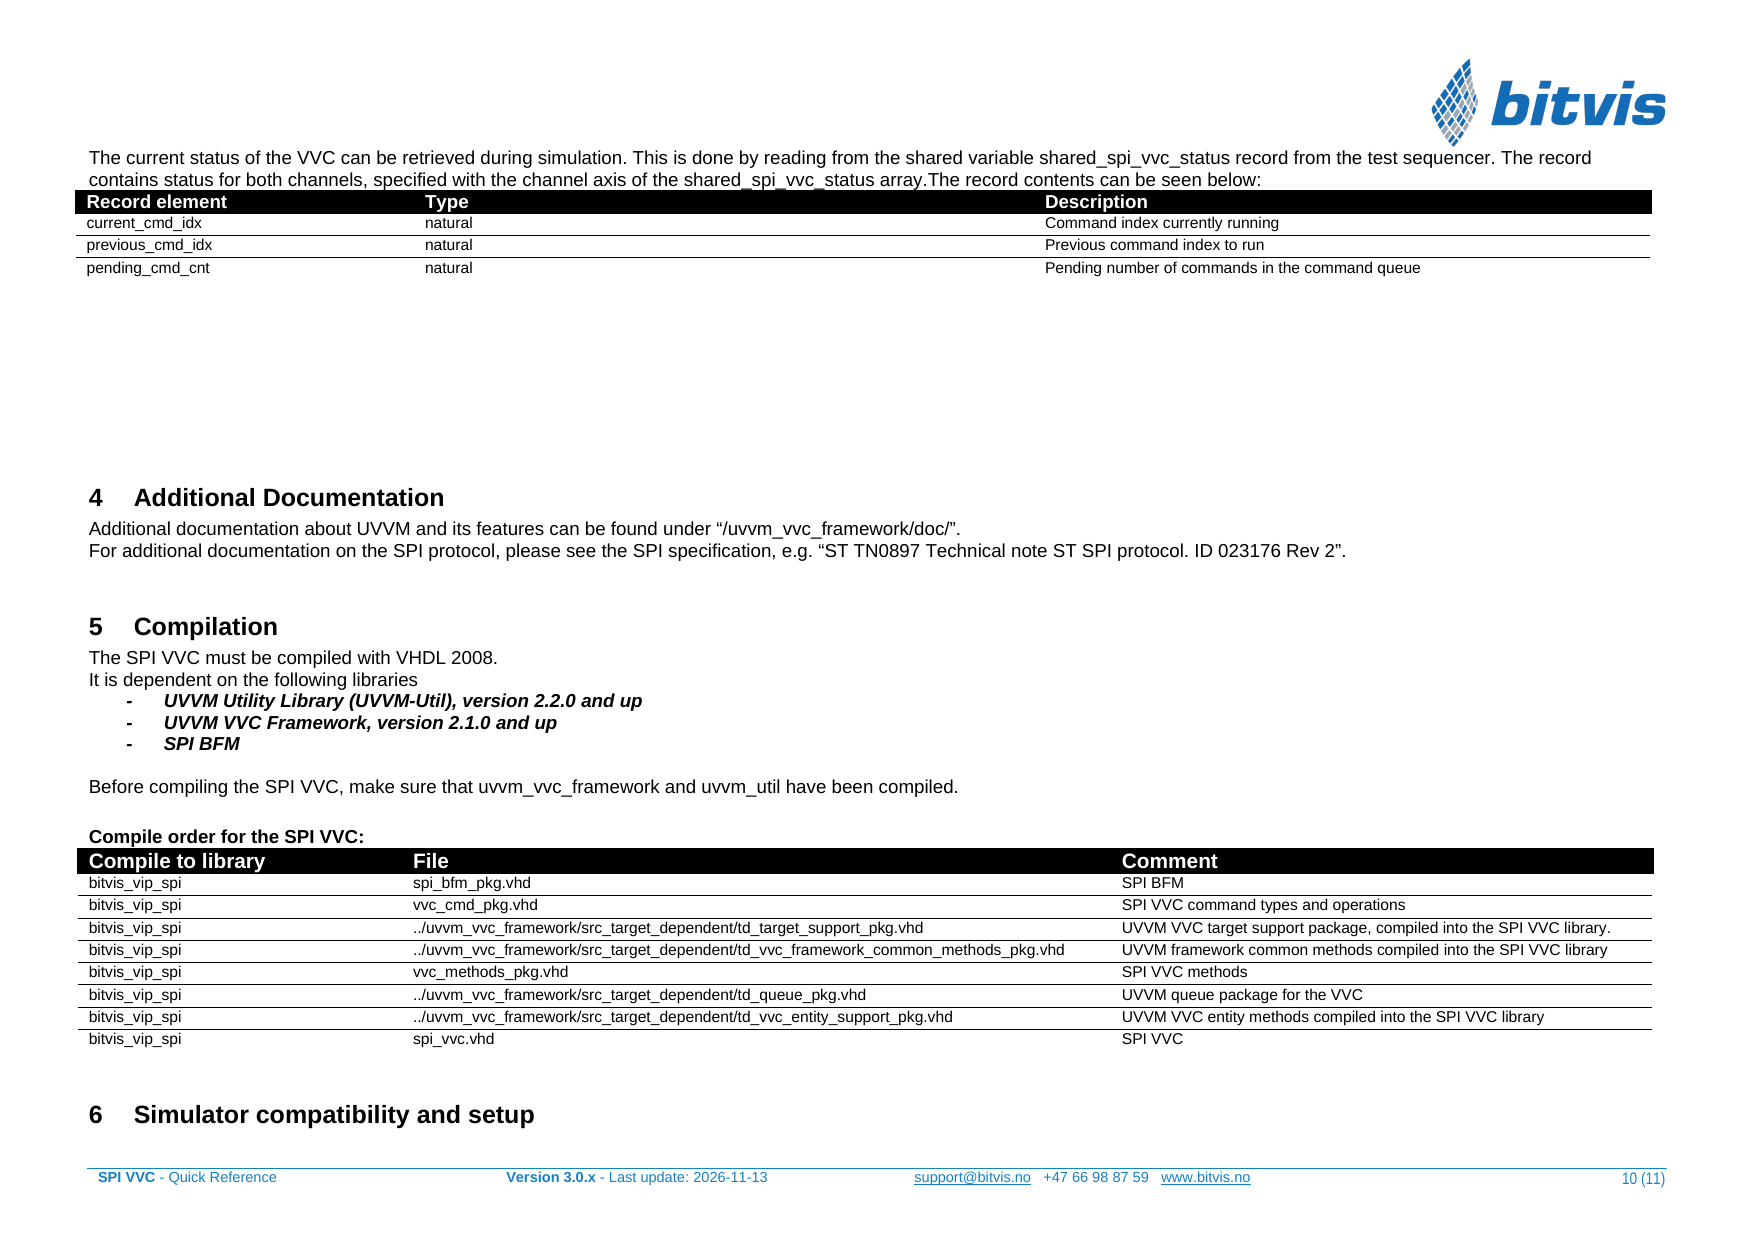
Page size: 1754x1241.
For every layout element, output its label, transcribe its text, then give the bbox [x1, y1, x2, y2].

table_cell bitvis_vip_spi [77, 874, 402, 895]
table_cell bitvis_vip_spi [77, 1029, 402, 1051]
subtitle Compilation [88, 612, 1665, 641]
table_cell UVVM queue package for the VVC [1110, 984, 1653, 1007]
table_cell bitvis_vip_spi [77, 962, 402, 984]
text For additional documentation on the SPI protocol, please see the SPI specification, e.g. “ST TN0897 Technical note ST SPI protocol. ID 023176 Rev 2”. [88, 540, 1665, 561]
text Compile order for the SPI VVC: [88, 826, 1665, 848]
table_cell ../uvvm_vvc_framework/src_target_dependent/td_queue_pkg.vhd [402, 985, 1110, 1007]
table_cell SPI VVC [1110, 1029, 1653, 1051]
picture [1431, 59, 1666, 147]
table_cell bitvis_vip_spi [77, 1007, 402, 1029]
table_cell bitvis_vip_spi [77, 984, 402, 1007]
table_header Comment [1111, 849, 1653, 873]
table_cell vvc_cmd_pkg.vhd [402, 896, 1110, 917]
list UVVM VVC Framework, version 2.1.0 and up [126, 712, 1665, 733]
table_cell pending_cmd_cnt [75, 257, 413, 279]
table_cell spi_bfm_pkg.vhd [402, 874, 1110, 895]
table_cell ../uvvm_vvc_framework/src_target_dependent/td_vvc_entity_support_pkg.vhd [402, 1008, 1110, 1029]
text Before compiling the SPI VVC, make sure that uvvm_vvc_framework and uvvm_util have been compiled. [88, 776, 1665, 798]
table_cell UVVM VVC entity methods compiled into the SPI VVC library [1110, 1007, 1653, 1029]
table_cell SPI VVC command types and operations [1110, 895, 1653, 917]
table_header Type [414, 191, 1033, 213]
subtitle Additional Documentation [88, 483, 1665, 512]
table_cell SPI BFM [1110, 874, 1653, 895]
table_cell natural [414, 258, 1033, 279]
table_cell ../uvvm_vvc_framework/src_target_dependent/td_target_support_pkg.vhd [402, 919, 1110, 940]
text The SPI VVC must be compiled with VHDL 2008. It is dependent on the following libraries [88, 647, 1665, 690]
text The current status of the VVC can be retrieved during simulation. This is done by reading from the shared variable shared_spi_vvc_status record from the test sequencer. The record contains status for both channels, specified with the channel axis of the shared_spi_vvc_status array.The record contents can be seen below: [88, 147, 1665, 190]
table_cell Command index currently running [1034, 214, 1651, 235]
table_cell UVVM VVC target support package, compiled into the SPI VVC library. [1110, 918, 1653, 940]
table_cell UVVM framework common methods compiled into the SPI VVC library [1110, 940, 1653, 962]
table_cell natural [414, 214, 1033, 235]
table_header Record element [76, 191, 413, 213]
list UVVM Utility Library (UVVM-Util), version 2.2.0 and up [126, 690, 1665, 712]
table_cell ../uvvm_vvc_framework/src_target_dependent/td_vvc_framework_common_methods_pkg.vhd [402, 941, 1110, 962]
table_cell vvc_methods_pkg.vhd [402, 963, 1110, 984]
table_cell current_cmd_idx [75, 214, 413, 235]
text Additional documentation about UVVM and its features can be found under “/uvvm_vvc_framework/doc/”. [88, 518, 1665, 540]
table_cell Previous command index to run [1034, 235, 1651, 257]
table_cell bitvis_vip_spi [77, 940, 402, 962]
table_cell bitvis_vip_spi [77, 895, 402, 917]
table_header Compile to library [78, 849, 401, 873]
table_cell previous_cmd_idx [75, 235, 413, 257]
table_cell Pending number of commands in the command queue [1034, 257, 1651, 279]
subtitle Simulator compatibility and setup [88, 1100, 1665, 1129]
table_cell natural [414, 236, 1033, 257]
list SPI BFM [126, 733, 1665, 755]
table_cell spi_vvc.vhd [402, 1030, 1110, 1051]
table_header Description [1034, 191, 1651, 213]
table_header File [402, 849, 1110, 873]
table_cell SPI VVC methods [1110, 962, 1653, 984]
table_cell bitvis_vip_spi [77, 918, 402, 940]
